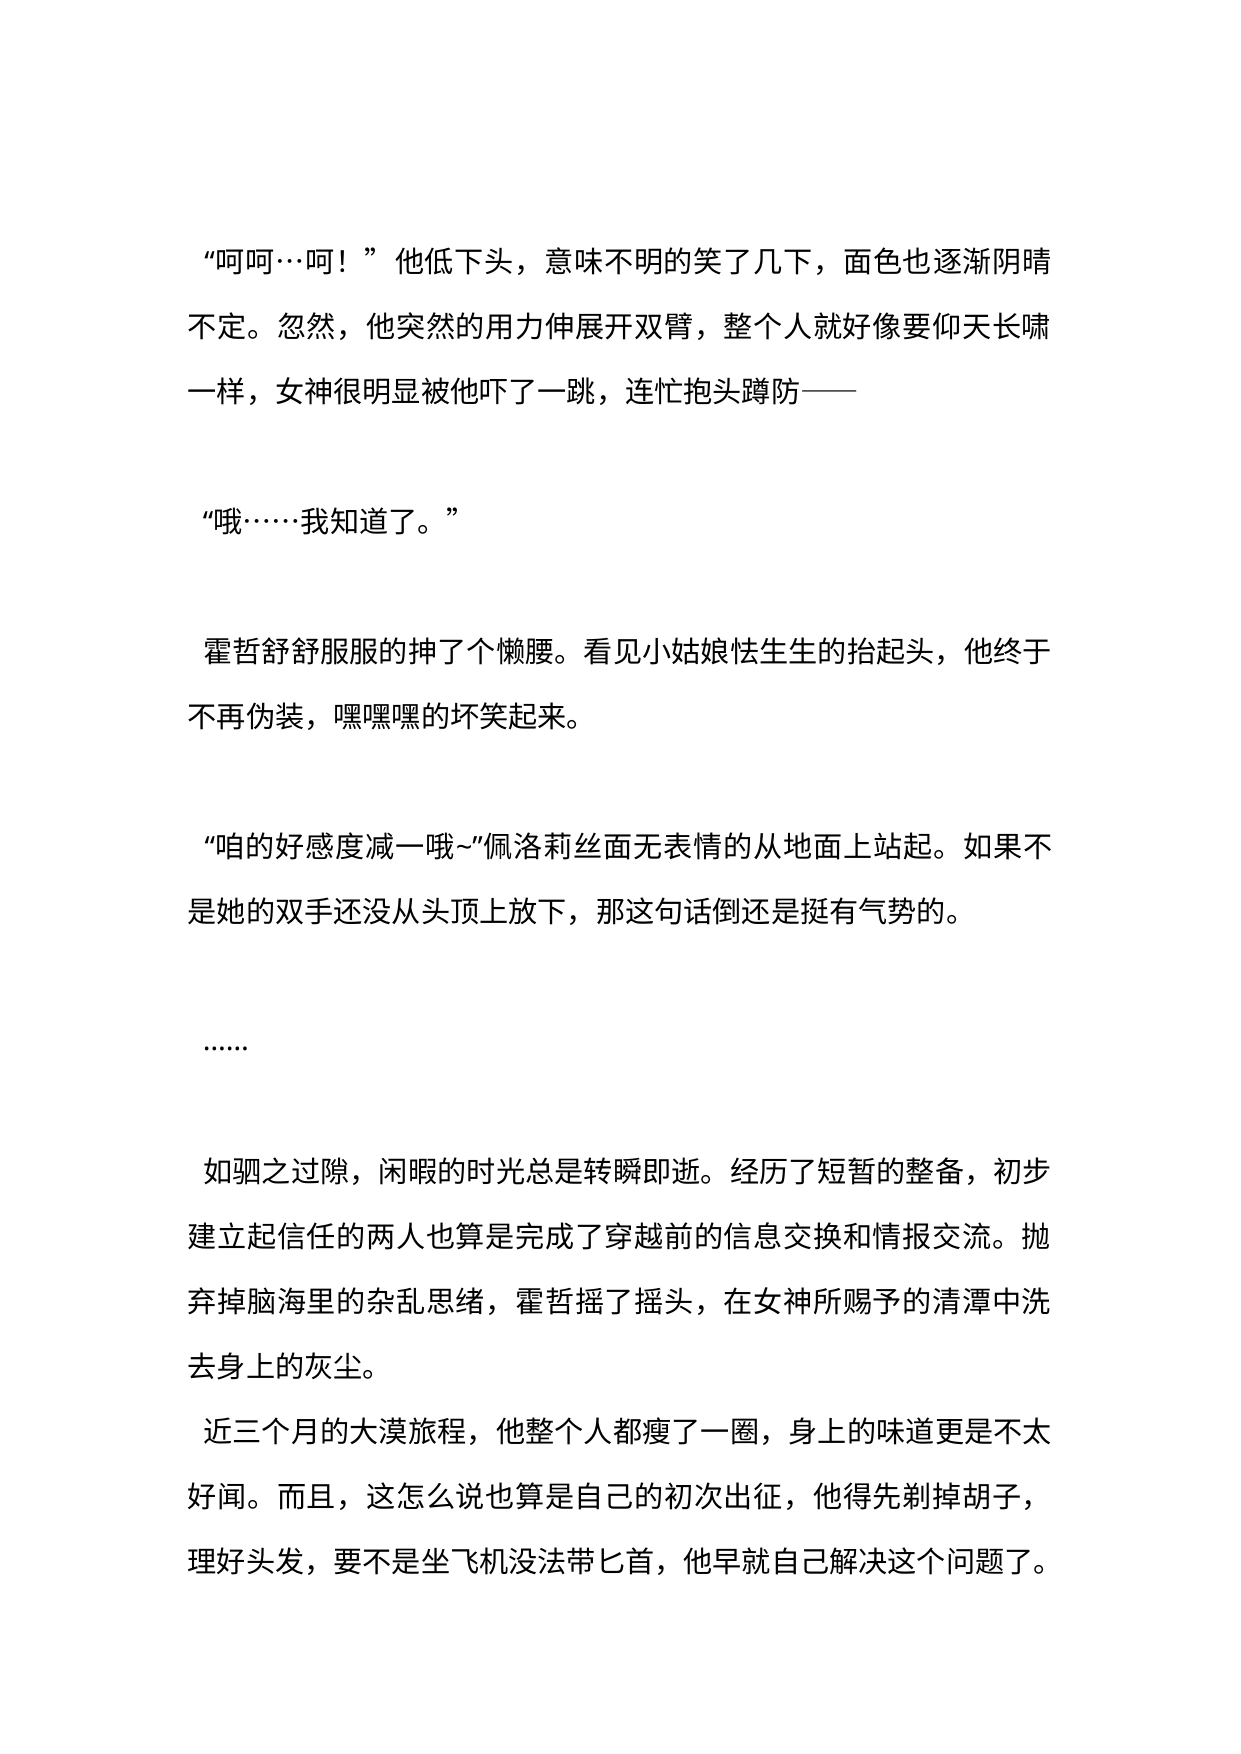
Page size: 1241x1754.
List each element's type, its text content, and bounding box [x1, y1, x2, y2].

text “呵呵…呵！”他低下头，意味不明的笑了几下，面色也逐渐阴晴不定。忽然，他突然的用力伸展开双臂，整个人就好像要仰天长啸一样，女神很明显被他吓了一跳，连忙抱头蹲防—— [187, 227, 1053, 422]
text 如驷之过隙，闲暇的时光总是转瞬即逝。经历了短暂的整备，初步建立起信任的两人也算是完成了穿越前的信息交换和情报交流。抛弃掉脑海里的杂乱思绪，霍哲摇了摇头，在女神所赐予的清潭中洗去身上的灰尘。 [187, 1137, 1053, 1397]
text “哦……我知道了。” [187, 487, 1053, 552]
text 近三个月的大漠旅程，他整个人都瘦了一圈，身上的味道更是不太好闻。而且，这怎么说也算是自己的初次出征，他得先剃掉胡子，理好头发，要不是坐飞机没法带匕首，他早就自己解决这个问题了。 [187, 1397, 1053, 1592]
text 霍哲舒舒服服的抻了个懒腰。看见小姑娘怯生生的抬起头，他终于不再伪装，嘿嘿嘿的坏笑起来。 [187, 617, 1053, 747]
text …… [187, 1007, 1053, 1072]
text “咱的好感度减一哦~”佩洛莉丝面无表情的从地面上站起。如果不是她的双手还没从头顶上放下，那这句话倒还是挺有气势的。 [187, 812, 1053, 942]
